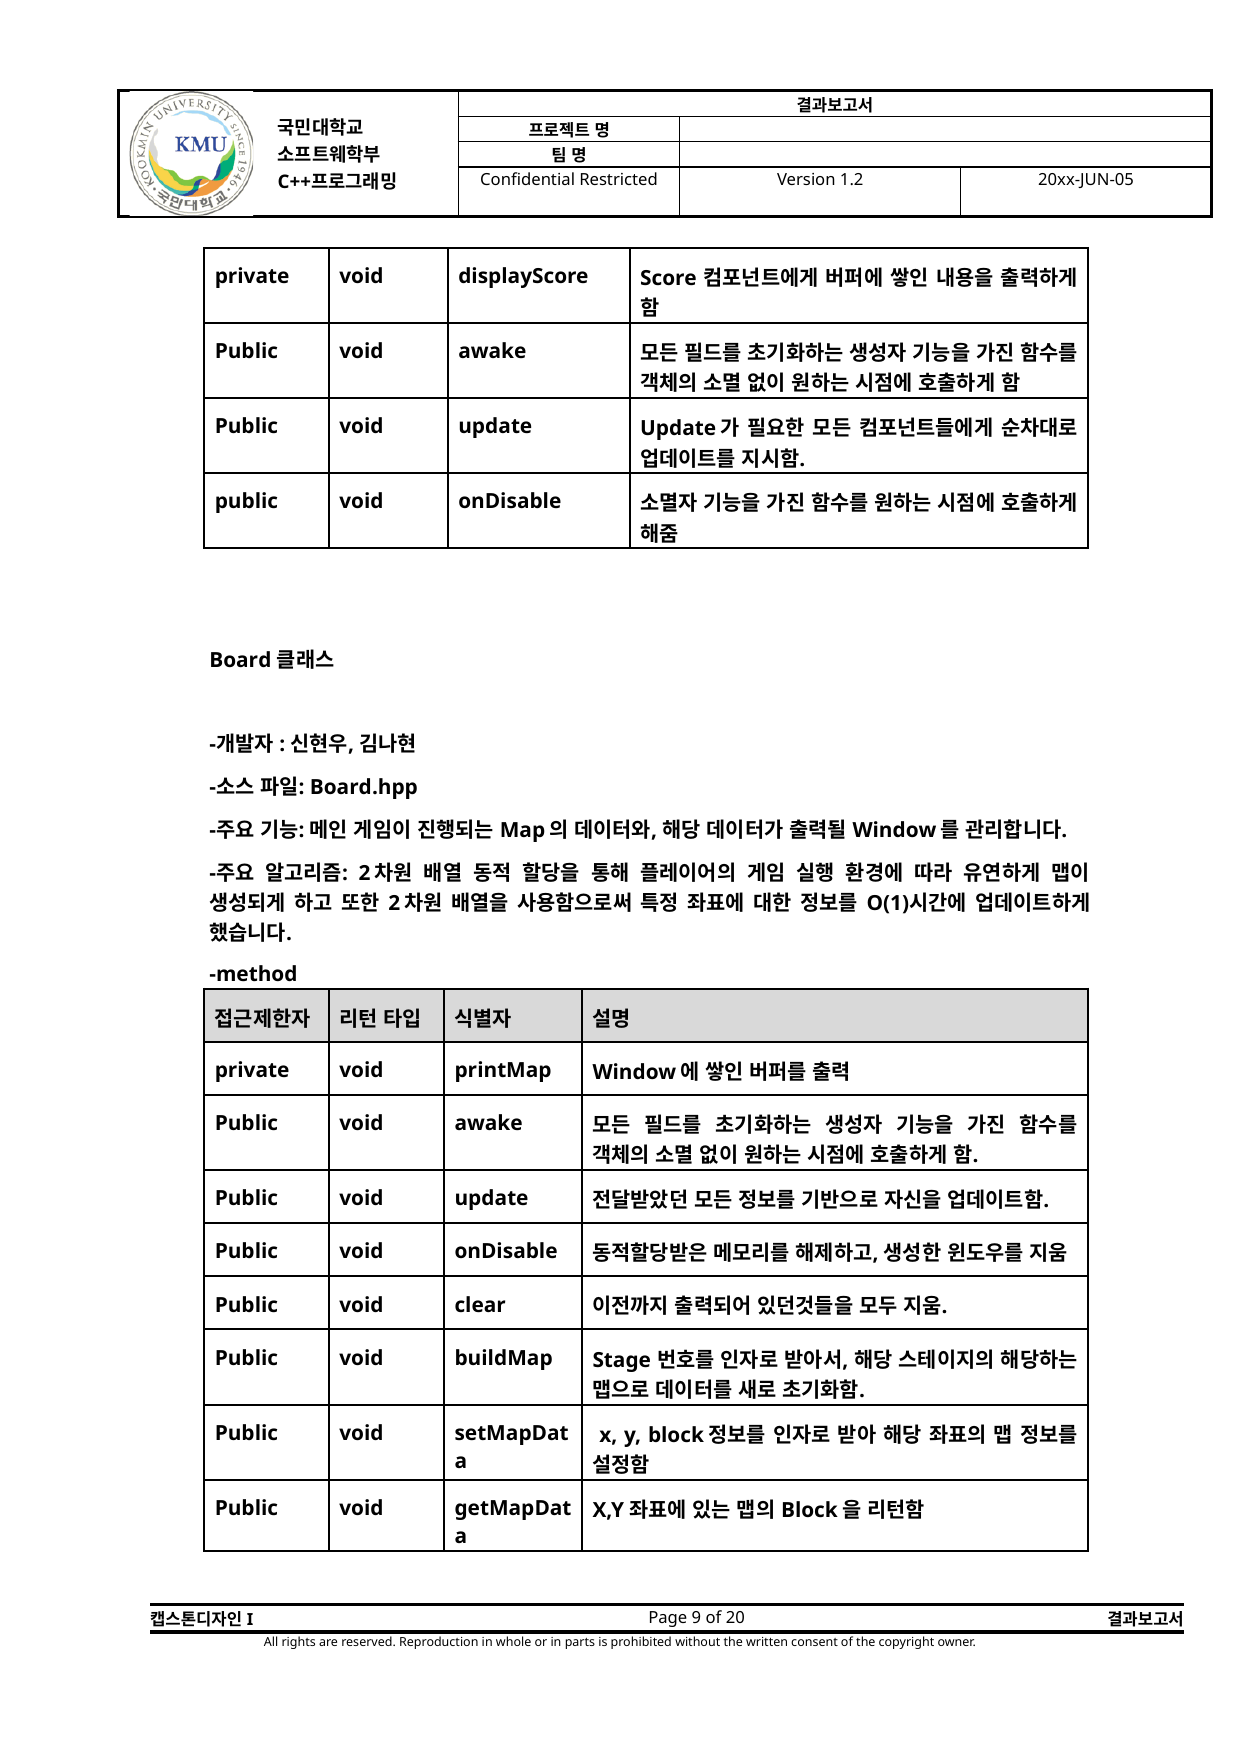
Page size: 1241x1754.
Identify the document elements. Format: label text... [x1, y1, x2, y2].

table_header 식별자 [445, 990, 581, 1041]
table_cell public [205, 474, 328, 547]
table_cell onDisable [449, 474, 629, 547]
table_cell update [449, 399, 629, 472]
table_header 접근제한자 [205, 990, 328, 1041]
table_cell 동적할당받은 메모리를 해제하고, 생성한 윈도우를 지움 [583, 1224, 1087, 1275]
table_cell void [330, 1043, 443, 1094]
table_cell Public [205, 1406, 328, 1479]
table_cell 모든 필드를 초기화하는 생성자 기능을 가진 함수를 객체의 소멸 없이 원하는 시점에 호출하게 함 [631, 324, 1087, 397]
table_cell void [330, 474, 447, 547]
text -주요 알고리즘: 2차원 배열 동적 할당을 통해 플레이어의 게임 실행 환경에 따라 유연하게 맵이 생성되게 하고 또한 2차원 배열을 사용함으로써 특정 좌표에 대한 정보를 O(1)시간에 업데이트하게 했습니다. [209, 856, 1090, 947]
table_cell Public [205, 324, 328, 397]
table_cell private [205, 1043, 328, 1094]
table_cell void [330, 1277, 443, 1328]
table_cell X,Y 좌표에 있는 맵의 Block을 리턴함 [583, 1481, 1087, 1550]
text -method [209, 959, 1090, 988]
table_header 리턴 타입 [330, 990, 443, 1041]
table_cell getMapData [445, 1481, 581, 1550]
table_cell Stage 번호를 인자로 받아서, 해당 스테이지의 해당하는 맵으로 데이터를 새로 초기화함. [583, 1330, 1087, 1403]
table_cell onDisable [445, 1224, 581, 1275]
table_cell awake [449, 324, 629, 397]
table_cell void [330, 1481, 443, 1550]
table_cell printMap [445, 1043, 581, 1094]
table_cell setMapData [445, 1406, 581, 1479]
table_cell Public [205, 1171, 328, 1222]
table_cell void [330, 1224, 443, 1275]
table_header 설명 [583, 990, 1087, 1041]
table_cell Public [205, 399, 328, 472]
table_cell void [330, 399, 447, 472]
table_cell private [205, 249, 328, 322]
table_cell void [330, 249, 447, 322]
table_cell Score 컴포넌트에게 버퍼에 쌓인 내용을 출력하게 함 [631, 249, 1087, 322]
table_cell Public [205, 1224, 328, 1275]
table_cell 모든 필드를 초기화하는 생성자 기능을 가진 함수를 객체의 소멸 없이 원하는 시점에 호출하게 함. [583, 1096, 1087, 1169]
table_cell awake [445, 1096, 581, 1169]
table_cell 소멸자 기능을 가진 함수를 원하는 시점에 호출하게 해줌 [631, 474, 1087, 547]
table_cell clear [445, 1277, 581, 1328]
table_cell Window에 쌓인 버퍼를 출력 [583, 1043, 1087, 1094]
table_cell buildMap [445, 1330, 581, 1403]
table_cell 전달받았던 모든 정보를 기반으로 자신을 업데이트함. [583, 1171, 1087, 1222]
table_cell void [330, 1171, 443, 1222]
table_cell void [330, 1330, 443, 1403]
text -주요 기능: 메인 게임이 진행되는 Map의 데이터와, 해당 데이터가 출력될 Window를 관리합니다. [209, 813, 1090, 843]
table_cell Update가 필요한 모든 컴포넌트들에게 순차대로 업데이트를 지시함. [631, 399, 1087, 472]
table_cell 이전까지 출력되어 있던것들을 모두 지움. [583, 1277, 1087, 1328]
text -개발자 : 신현우, 김나현 [150, 727, 1090, 758]
picture [129, 91, 254, 216]
text Board 클래스 [150, 643, 1090, 674]
table_cell displayScore [449, 249, 629, 322]
table_cell Public [205, 1481, 328, 1550]
table_cell void [330, 1406, 443, 1479]
table_cell x, y, block정보를 인자로 받아 해당 좌표의 맵 정보를 설정함 [583, 1406, 1087, 1479]
table_cell update [445, 1171, 581, 1222]
table_cell Public [205, 1330, 328, 1403]
table_cell void [330, 324, 447, 397]
table_cell void [330, 1096, 443, 1169]
table_cell Public [205, 1277, 328, 1328]
text -소스 파일: Board.hpp [209, 770, 1090, 800]
table_cell Public [205, 1096, 328, 1169]
